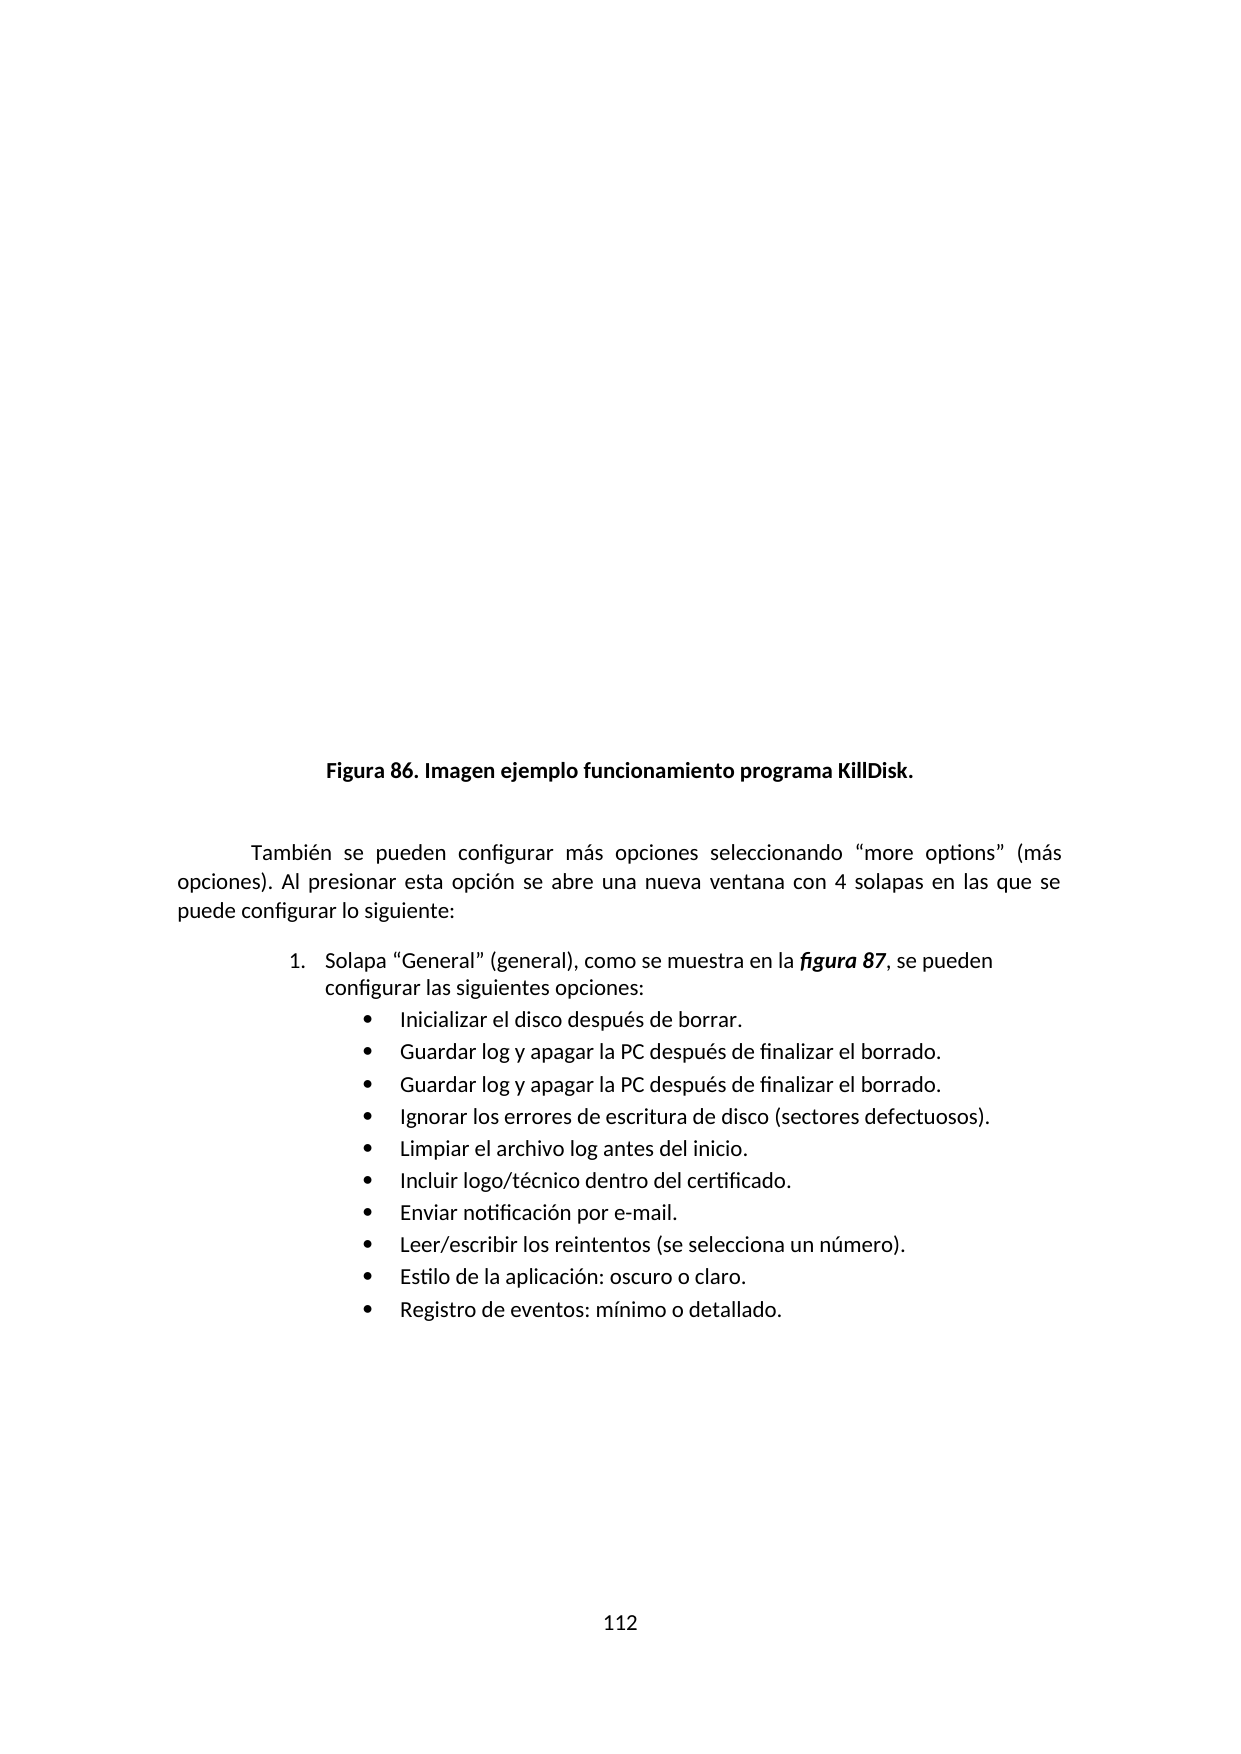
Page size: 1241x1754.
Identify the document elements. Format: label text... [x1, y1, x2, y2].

text También se pueden configurar más opciones seleccionando “more options” (más opciones). Al presionar esta opción se abre una nueva ventana con 4 solapas en las que se puede configurar lo siguiente: [177, 838, 1063, 924]
list Limpiar el archivo log antes del inicio. [363, 1134, 1090, 1162]
list Estilo de la aplicación: oscuro o claro. [363, 1262, 1090, 1291]
list Incluir logo/técnico dentro del certificado. [363, 1166, 1090, 1194]
list Enviar notificación por e-mail. [363, 1198, 1090, 1226]
list Inicializar el disco después de borrar. [363, 1005, 1090, 1033]
text 112 [150, 1608, 1090, 1637]
list Guardar log y apagar la PC después de finalizar el borrado. [363, 1037, 1090, 1065]
list Guardar log y apagar la PC después de finalizar el borrado. [363, 1070, 1090, 1098]
list Solapa “General” (general), como se muestra en la figura 87, se pueden configurar las siguientes opciones: [288, 946, 1063, 1001]
list Leer/escribir los reintentos (se selecciona un número). [363, 1231, 1090, 1258]
text Figura 86. Imagen ejemplo funcionamiento programa KillDisk. [150, 756, 1090, 784]
list Ignorar los errores de escritura de disco (sectores defectuosos). [363, 1102, 1090, 1130]
list Registro de eventos: mínimo o detallado. [363, 1295, 1090, 1323]
